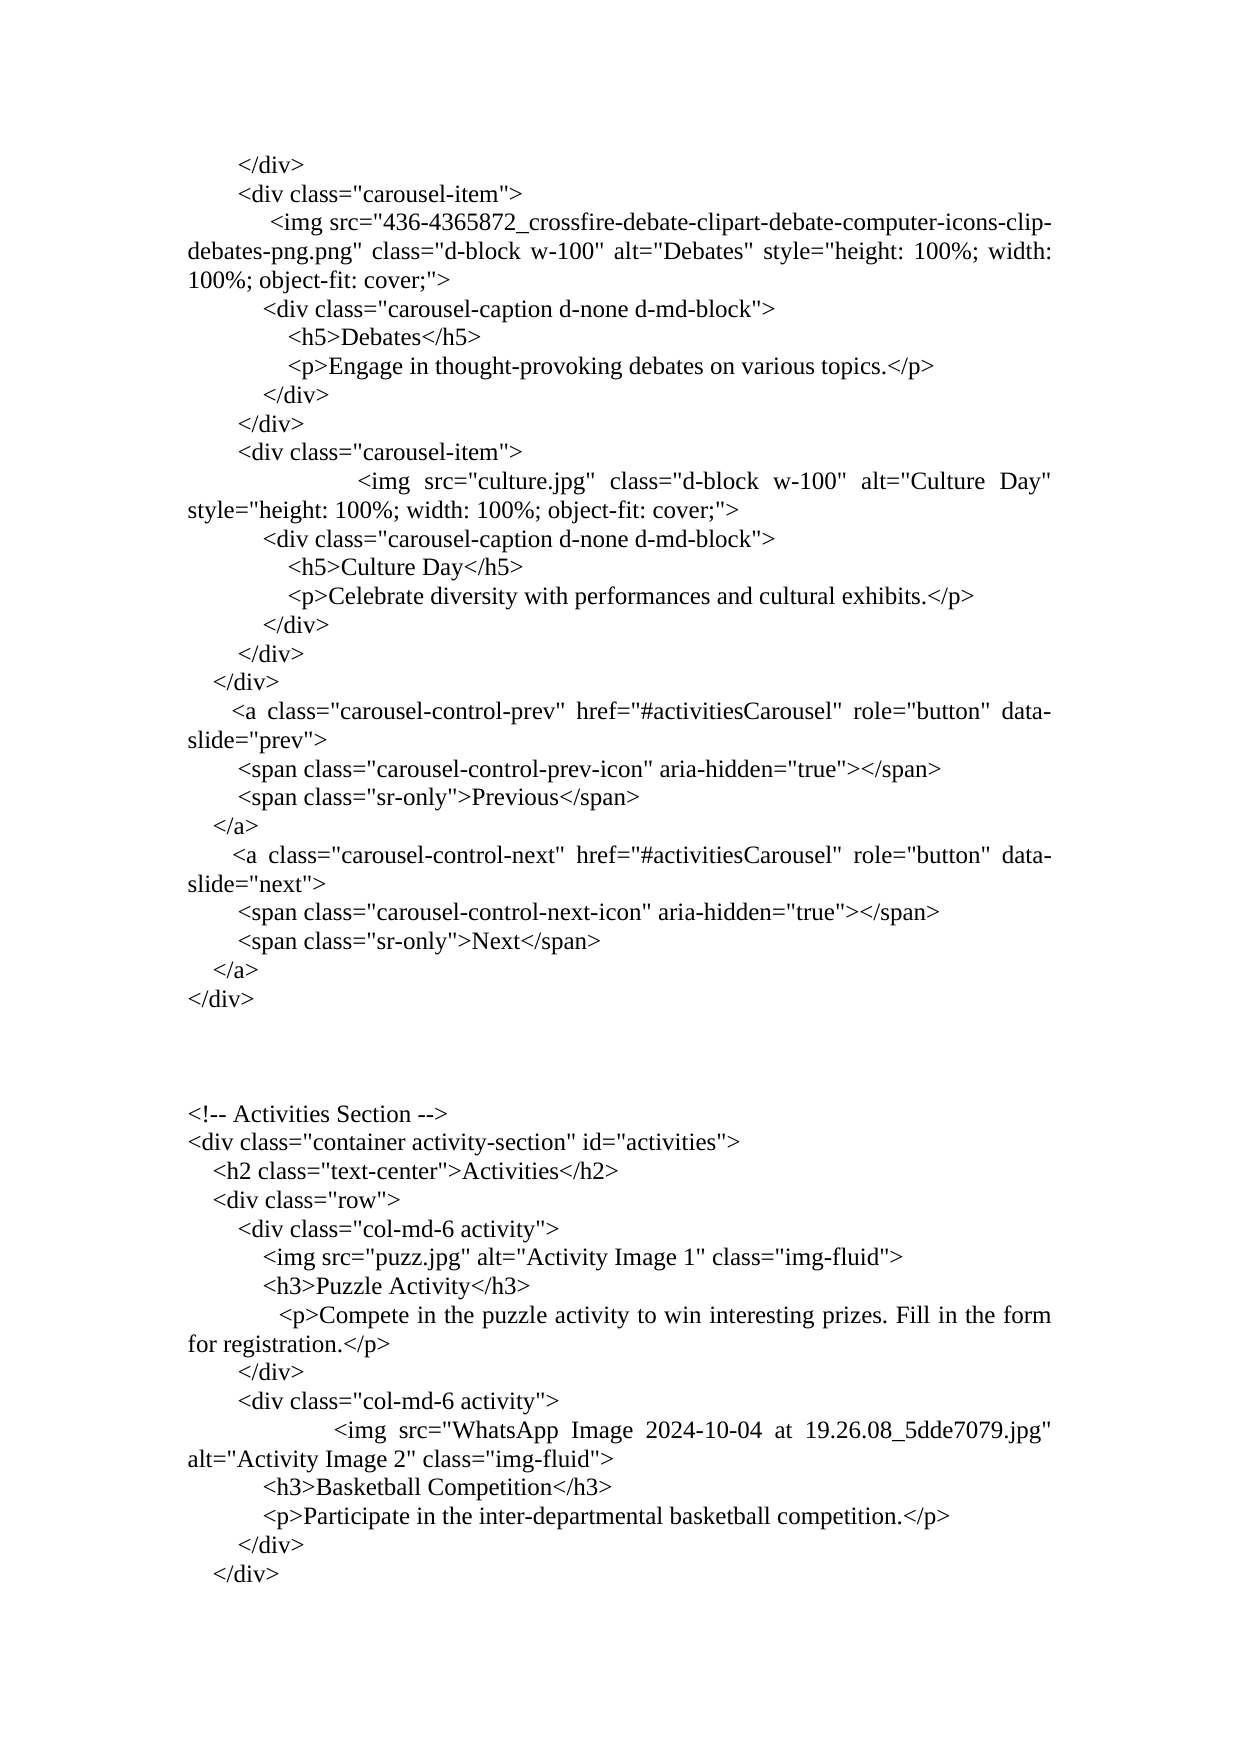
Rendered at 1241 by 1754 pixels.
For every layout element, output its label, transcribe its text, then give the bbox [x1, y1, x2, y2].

text </div> [187, 984, 1053, 1012]
text <a class="carousel-control-prev" href="#activitiesCarousel" role="button" data-slide="prev"> [187, 696, 1053, 754]
text <!-- Activities Section --> [187, 1099, 1053, 1127]
text </div> [187, 1559, 1053, 1587]
text <span class="sr-only">Previous</span> [187, 782, 1053, 811]
text <div class="carousel-item"> [187, 179, 1053, 207]
text <img src="culture.jpg" class="d-block w-100" alt="Culture Day" style="height: 100%; width: 100%; object-fit: cover;"> [187, 466, 1053, 524]
text <span class="sr-only">Next</span> [187, 926, 1053, 955]
text <p>Participate in the inter-departmental basketball competition.</p> [187, 1501, 1053, 1530]
text </a> [187, 955, 1053, 984]
text </div> [187, 639, 1053, 667]
text <p>Celebrate diversity with performances and cultural exhibits.</p> [187, 581, 1053, 610]
text </a> [187, 811, 1053, 840]
text <span class="carousel-control-prev-icon" aria-hidden="true"></span> [187, 754, 1053, 782]
text <div class="container activity-section" id="activities"> [187, 1127, 1053, 1156]
text <span class="carousel-control-next-icon" aria-hidden="true"></span> [187, 897, 1053, 926]
text <div class="carousel-caption d-none d-md-block"> [187, 294, 1053, 322]
text </div> [187, 667, 1053, 696]
text <p>Compete in the puzzle activity to win interesting prizes. Fill in the form for registration.</p> [187, 1300, 1053, 1357]
text <h2 class="text-center">Activities</h2> [187, 1156, 1053, 1185]
text </div> [187, 610, 1053, 639]
text <h3>Puzzle Activity</h3> [187, 1271, 1053, 1300]
text </div> [187, 150, 1053, 179]
text <h5>Debates</h5> [187, 322, 1053, 351]
text </div> [187, 1357, 1053, 1386]
text <h3>Basketball Competition</h3> [187, 1472, 1053, 1501]
text <a class="carousel-control-next" href="#activitiesCarousel" role="button" data-slide="next"> [187, 840, 1053, 897]
text <p>Engage in thought-provoking debates on various topics.</p> [187, 351, 1053, 380]
text <img src="WhatsApp Image 2024-10-04 at 19.26.08_5dde7079.jpg" alt="Activity Image 2" class="img-fluid"> [187, 1415, 1053, 1472]
text <div class="col-md-6 activity"> [187, 1386, 1053, 1415]
text <img src="436-4365872_crossfire-debate-clipart-debate-computer-icons-clip-debates-png.png" class="d-block w-100" alt="Debates" style="height: 100%; width: 100%; object-fit: cover;"> [187, 207, 1053, 294]
text <h5>Culture Day</h5> [187, 552, 1053, 581]
text <div class="col-md-6 activity"> [187, 1214, 1053, 1242]
text </div> [187, 380, 1053, 409]
text <img src="puzz.jpg" alt="Activity Image 1" class="img-fluid"> [187, 1242, 1053, 1271]
text <div class="carousel-caption d-none d-md-block"> [187, 524, 1053, 552]
text <div class="carousel-item"> [187, 437, 1053, 466]
text </div> [187, 1530, 1053, 1559]
text <div class="row"> [187, 1185, 1053, 1214]
text </div> [187, 409, 1053, 437]
